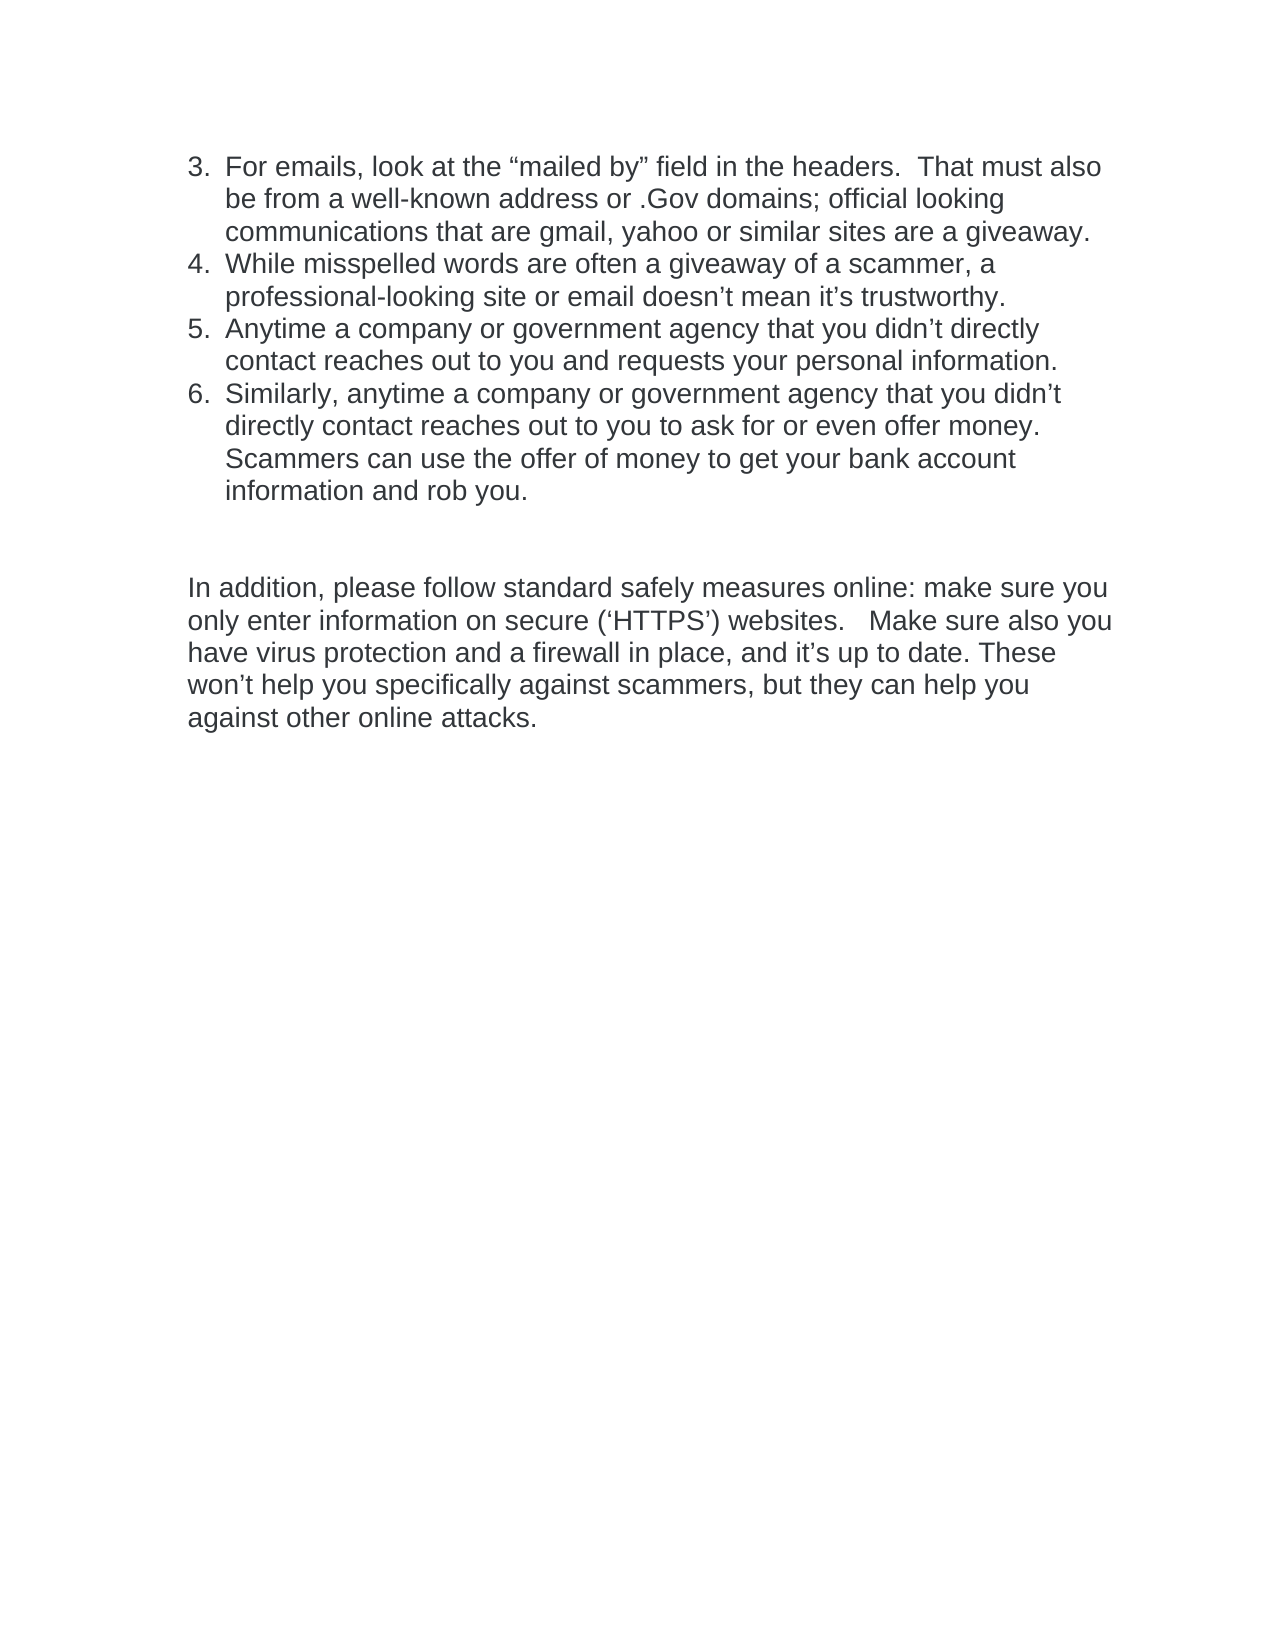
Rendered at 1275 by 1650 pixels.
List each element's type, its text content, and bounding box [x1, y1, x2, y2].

text In addition, please follow standard safely measures online: make sure you only enter information on secure (‘HTTPS’) websites. Make sure also you have virus protection and a firewall in place, and it’s up to date. These won’t help you specifically against scammers, but they can help you against other online attacks. [187, 571, 1125, 733]
list For emails, look at the “mailed by” field in the headers. That must also be from a well-known address or .Gov domains; official looking communications that are gmail, yahoo or similar sites are a giveaway. [187, 150, 1125, 247]
list Similarly, anytime a company or government agency that you didn’t directly contact reaches out to you to ask for or even offer money. Scammers can use the offer of money to get your bank account information and rob you. [544, 377, 1125, 506]
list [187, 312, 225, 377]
list While misspelled words are often a giveaway of a scammer, a professional-looking site or email doesn’t mean it’s trustworthy. [187, 247, 1125, 312]
